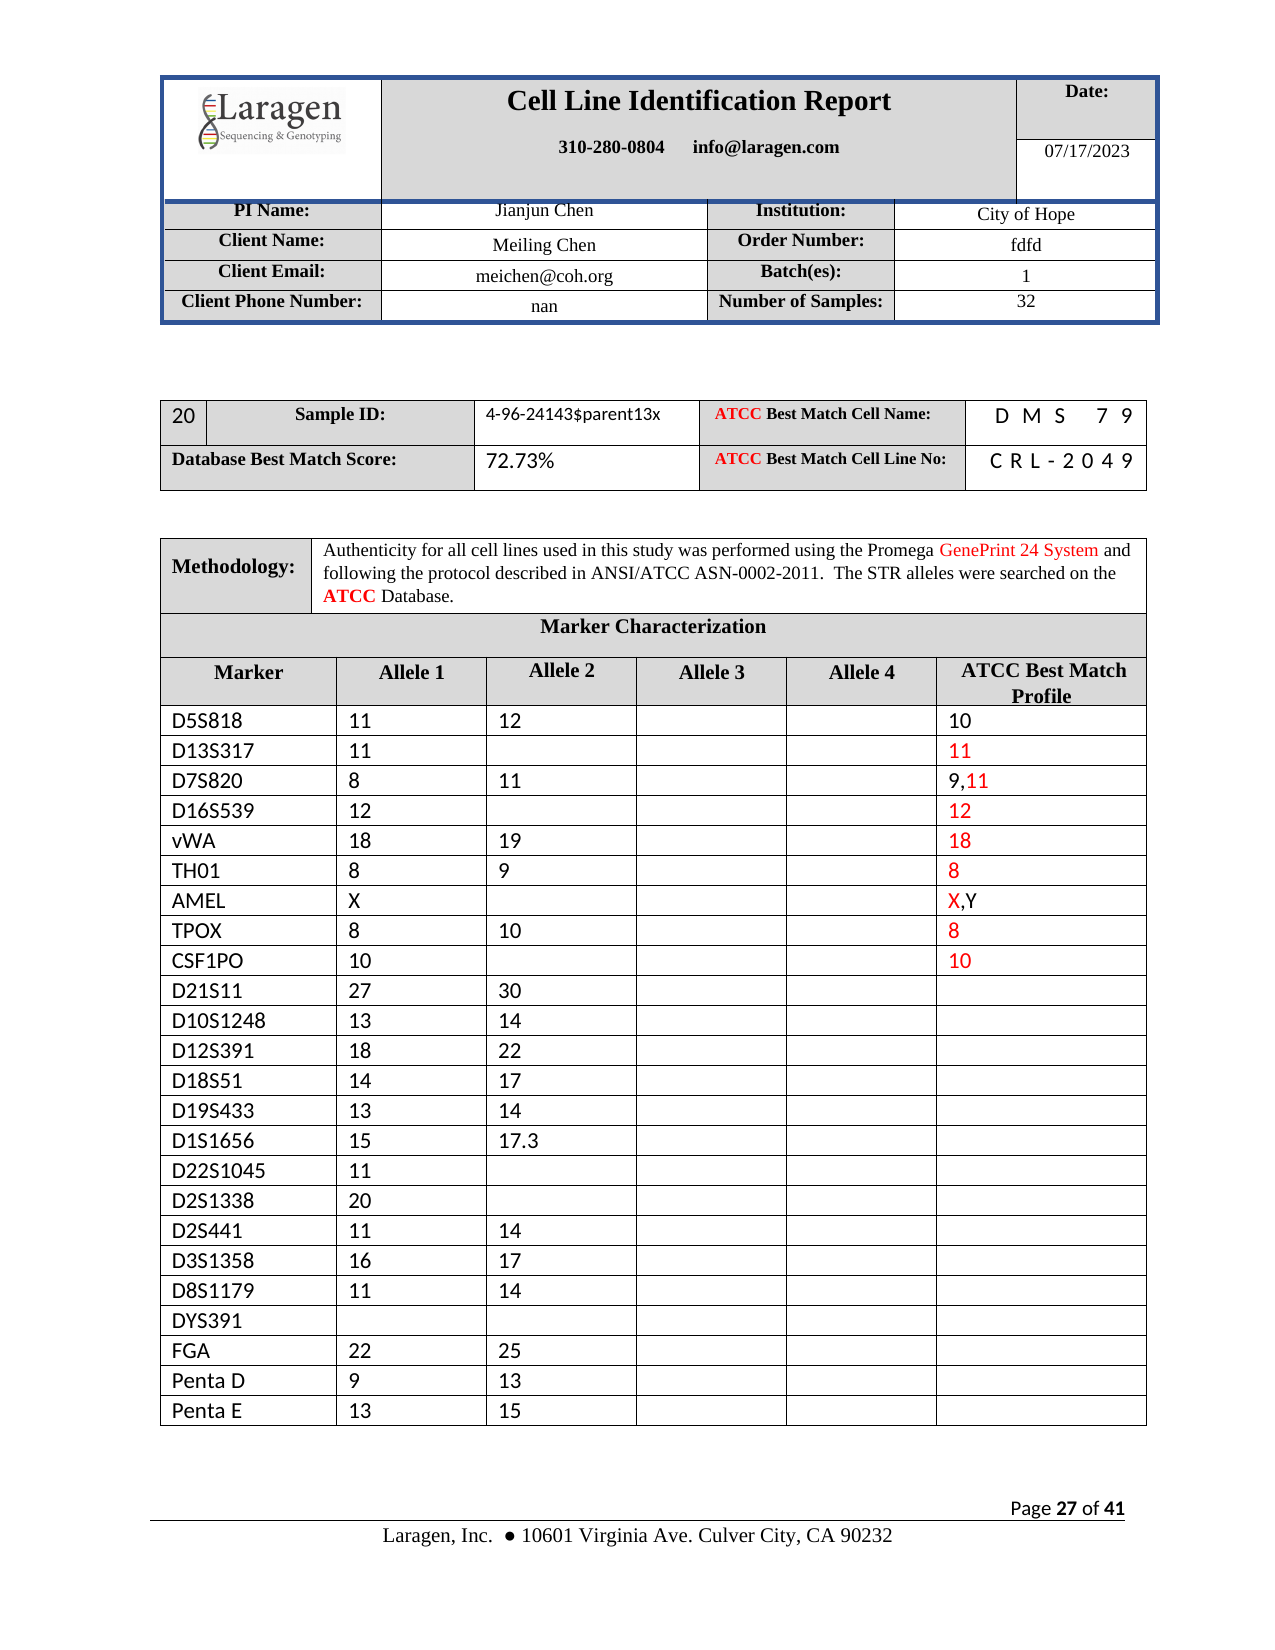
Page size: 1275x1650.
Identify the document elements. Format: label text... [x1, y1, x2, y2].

table_cell [937, 1096, 1146, 1125]
table_cell 11 [337, 736, 486, 765]
table_header Authenticity for all cell lines used in this study was performed using the Promega and following the protocol described in ANSI/ATCC ASN-0002-2011. The STR alleles were searched on the ATCC Database. [312, 539, 1146, 613]
table_cell 13 [487, 1366, 636, 1395]
table_cell ATCC Best Match Cell Line No: [700, 446, 965, 490]
table_cell 12 [937, 796, 1146, 825]
table_cell 18 [337, 1036, 486, 1065]
table_cell [937, 1006, 1146, 1035]
table_cell [637, 886, 786, 915]
table_cell D1S1656 [161, 1126, 336, 1155]
table_cell [937, 1366, 1146, 1395]
table_cell [937, 1336, 1146, 1365]
table_cell 11 [337, 1276, 486, 1305]
table_cell D12S391 [161, 1036, 336, 1065]
table_cell [937, 1156, 1146, 1185]
table_cell Allele 2 [487, 658, 636, 705]
table_cell 13 [337, 1096, 486, 1125]
table_cell [487, 736, 636, 765]
table_cell 9 [337, 1366, 486, 1395]
table_header 20 [161, 401, 206, 445]
table_cell 11 [337, 1156, 486, 1185]
table_cell [637, 766, 786, 795]
table_cell [787, 1066, 936, 1095]
table_cell [787, 976, 936, 1005]
table_cell 14 [337, 1066, 486, 1095]
table_cell [637, 1066, 786, 1095]
table_cell Allele 3 [637, 658, 786, 705]
table_cell CRL-2049 [966, 446, 1146, 490]
table_cell [487, 796, 636, 825]
table_cell [787, 1216, 936, 1245]
table_cell 11 [937, 736, 1146, 765]
table_cell Penta E [161, 1396, 336, 1425]
table_cell 22 [487, 1036, 636, 1065]
table_cell [937, 976, 1146, 1005]
table_cell [637, 1276, 786, 1305]
table_cell Database Best Match Score: [161, 446, 474, 490]
table_cell [487, 1186, 636, 1215]
table_cell [637, 916, 786, 945]
table_cell [937, 1066, 1146, 1095]
table_cell [937, 1396, 1146, 1425]
table_cell [937, 1036, 1146, 1065]
table_cell [637, 1096, 786, 1125]
table_cell [937, 1306, 1146, 1335]
table_cell 10 [487, 916, 636, 945]
table_cell [637, 1366, 786, 1395]
table_cell [787, 946, 936, 975]
table_cell 8 [337, 916, 486, 945]
table_cell 18 [937, 826, 1146, 855]
table_cell [637, 1126, 786, 1155]
table_cell [787, 1336, 936, 1365]
table_cell [637, 706, 786, 735]
table_cell [487, 1156, 636, 1185]
table_cell 8 [337, 856, 486, 885]
table_cell 17 [487, 1066, 636, 1095]
table_cell 13 [337, 1396, 486, 1425]
table_cell [637, 1036, 786, 1065]
table_cell [787, 796, 936, 825]
table_cell 8 [337, 766, 486, 795]
table_cell 20 [337, 1186, 486, 1215]
table_cell 10 [937, 946, 1146, 975]
table_cell 16 [337, 1246, 486, 1275]
table_cell 72.73% [475, 446, 699, 490]
table_cell 11 [337, 706, 486, 735]
table_cell [937, 1246, 1146, 1275]
table_cell [787, 1006, 936, 1035]
table_cell 14 [487, 1096, 636, 1125]
table_cell 30 [487, 976, 636, 1005]
table_cell 8 [937, 856, 1146, 885]
table_cell D8S1179 [161, 1276, 336, 1305]
table_cell [787, 1036, 936, 1065]
table_cell [937, 1186, 1146, 1215]
table_cell [487, 886, 636, 915]
table_cell 10 [937, 706, 1146, 735]
table_cell 11 [337, 1216, 486, 1245]
table_cell D3S1358 [161, 1246, 336, 1275]
table_cell D10S1248 [161, 1006, 336, 1035]
table_cell [937, 1276, 1146, 1305]
table_cell [787, 706, 936, 735]
table_cell D19S433 [161, 1096, 336, 1125]
table_cell [787, 766, 936, 795]
table_cell [787, 1126, 936, 1155]
table_cell [787, 1396, 936, 1425]
table_cell [637, 736, 786, 765]
table_header Methodology: [161, 539, 311, 613]
table_cell [787, 1246, 936, 1275]
table_cell [637, 946, 786, 975]
table_cell [787, 826, 936, 855]
picture [197, 86, 346, 155]
table_cell 15 [337, 1126, 486, 1155]
table_cell [787, 1186, 936, 1215]
table_cell [637, 976, 786, 1005]
table_cell D16S539 [161, 796, 336, 825]
table_cell [637, 1396, 786, 1425]
table_cell [787, 1366, 936, 1395]
table_cell [637, 856, 786, 885]
table_cell Allele 1 [337, 658, 486, 705]
table_cell D2S1338 [161, 1186, 336, 1215]
table_cell 18 [337, 826, 486, 855]
table_header 4-96-24143$parent13x [475, 401, 699, 445]
table_cell 14 [487, 1006, 636, 1035]
table_cell 15 [487, 1396, 636, 1425]
table_cell [637, 1336, 786, 1365]
table_cell [787, 1096, 936, 1125]
table_cell FGA [161, 1336, 336, 1365]
table_cell [787, 856, 936, 885]
table_cell 10 [337, 946, 486, 975]
table_cell X [337, 886, 486, 915]
table_cell 12 [487, 706, 636, 735]
table_cell 22 [337, 1336, 486, 1365]
table_cell [787, 736, 936, 765]
table_cell 9 [487, 856, 636, 885]
table_cell [487, 946, 636, 975]
table_cell [787, 1156, 936, 1185]
table_cell AMEL [161, 886, 336, 915]
table_cell Marker Characterization [161, 614, 1146, 657]
table_cell 13 [337, 1006, 486, 1035]
table_cell D22S1045 [161, 1156, 336, 1185]
table_cell 11 [487, 766, 636, 795]
table_cell D18S51 [161, 1066, 336, 1095]
table_cell [637, 1246, 786, 1275]
table_cell [487, 1306, 636, 1335]
table_cell [637, 796, 786, 825]
table_cell [787, 1306, 936, 1335]
table_cell [637, 1156, 786, 1185]
table_cell TPOX [161, 916, 336, 945]
table_cell 8 [937, 916, 1146, 945]
table_cell [637, 1006, 786, 1035]
table_cell CSF1PO [161, 946, 336, 975]
table_cell D21S11 [161, 976, 336, 1005]
table_cell ATCC Best Match Profile [937, 658, 1146, 705]
table_cell 27 [337, 976, 486, 1005]
table_cell 17 [487, 1246, 636, 1275]
table_cell 19 [487, 826, 636, 855]
table_cell 14 [487, 1216, 636, 1245]
table_cell [787, 1276, 936, 1305]
table_cell 25 [487, 1336, 636, 1365]
table_cell 14 [487, 1276, 636, 1305]
table_header Sample ID: [207, 401, 474, 445]
table_cell TH01 [161, 856, 336, 885]
table_cell Marker [161, 658, 336, 705]
table_cell DYS391 [161, 1306, 336, 1335]
table_cell [787, 916, 936, 945]
table_header ATCC Best Match Cell Name: [700, 401, 965, 445]
table_cell [637, 826, 786, 855]
table_cell vWA [161, 826, 336, 855]
table_cell [637, 1216, 786, 1245]
table_cell [637, 1306, 786, 1335]
table_cell Penta D [161, 1366, 336, 1395]
table_cell [787, 886, 936, 915]
table_cell D13S317 [161, 736, 336, 765]
table_cell [937, 1216, 1146, 1245]
table_cell Allele 4 [787, 658, 936, 705]
table_cell [637, 1186, 786, 1215]
table_cell [337, 1306, 486, 1335]
table_header DMS 79 [966, 401, 1146, 445]
table_cell [937, 1126, 1146, 1155]
table_cell D7S820 [161, 766, 336, 795]
table_cell 17.3 [487, 1126, 636, 1155]
table_cell 9,11 [937, 766, 1146, 795]
table_cell D5S818 [161, 706, 336, 735]
table_cell D2S441 [161, 1216, 336, 1245]
table_cell X,Y [937, 886, 1146, 915]
table_cell 12 [337, 796, 486, 825]
